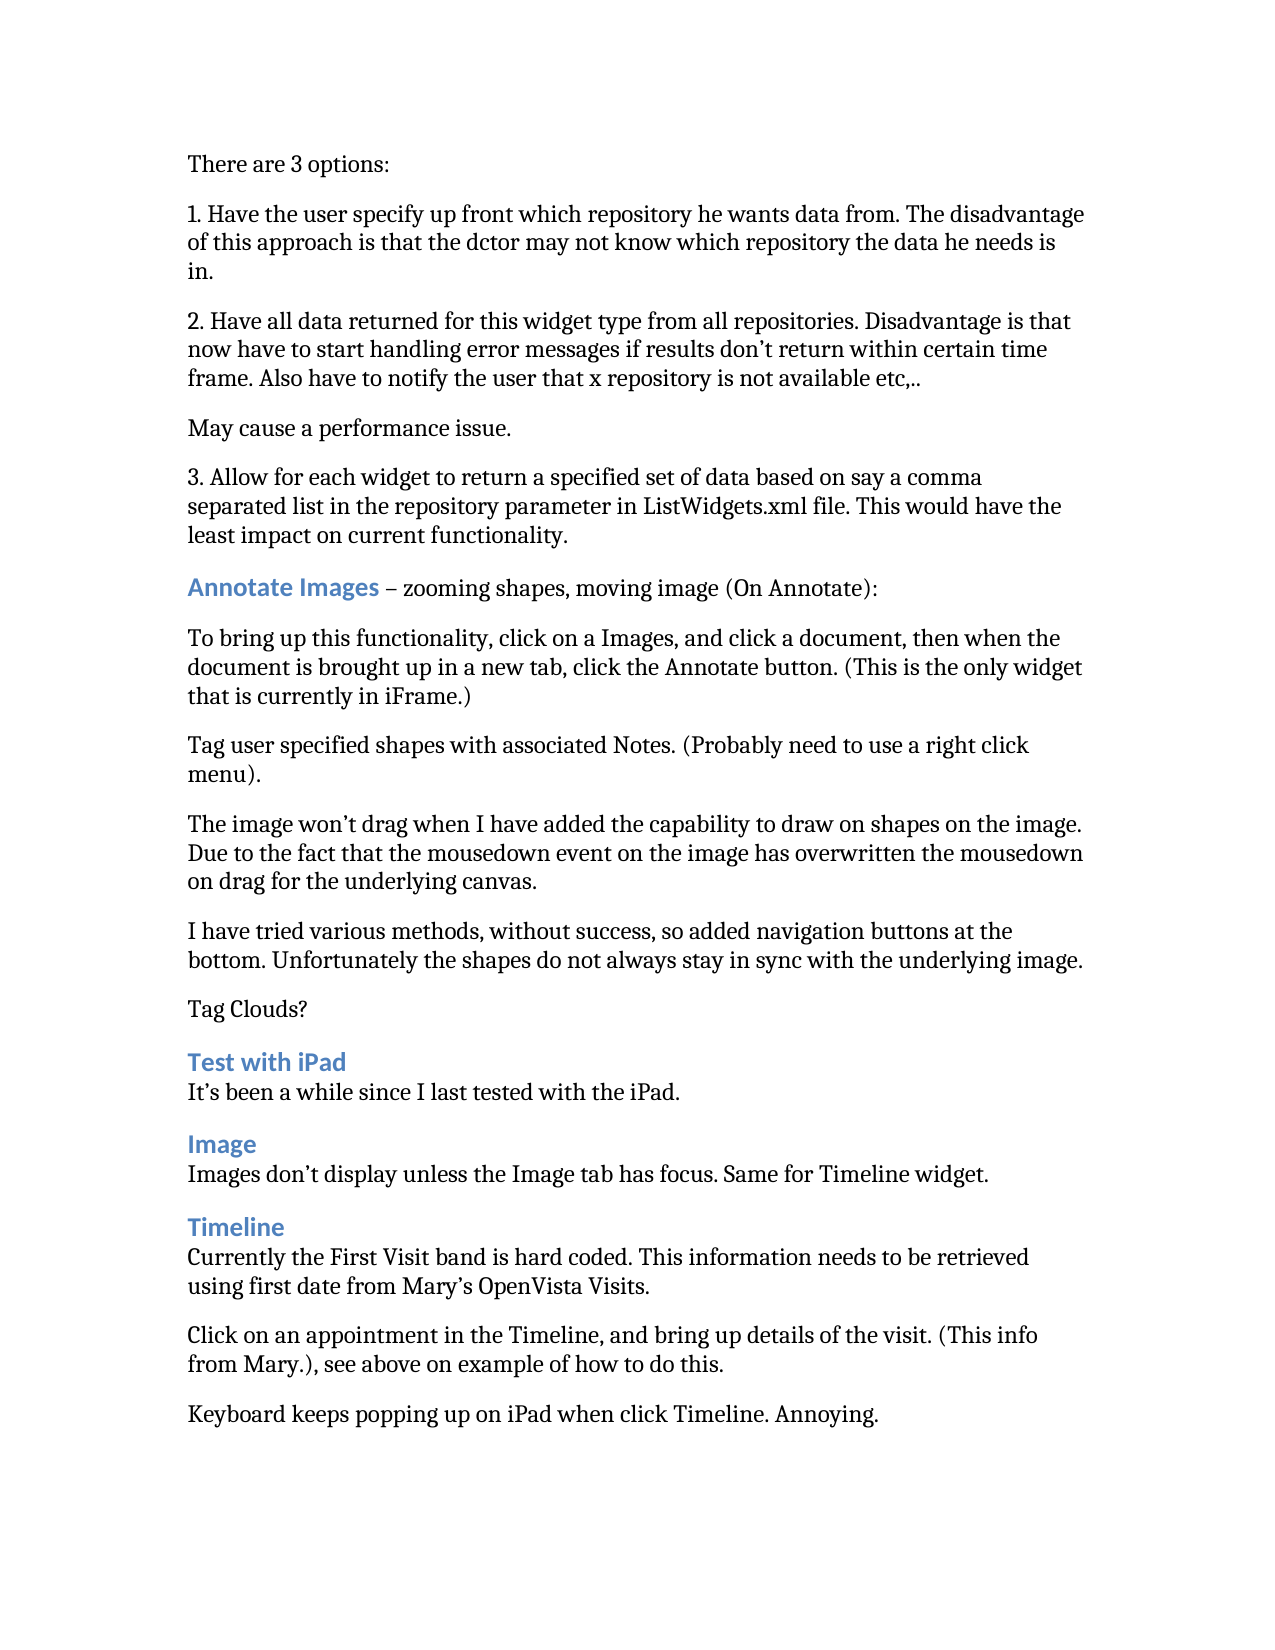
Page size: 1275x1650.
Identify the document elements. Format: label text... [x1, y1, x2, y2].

text Images don’t display unless the Image tab has focus. Same for Timeline widget. [187, 1160, 1087, 1189]
subtitle Test with iPad [187, 1045, 1087, 1078]
text May cause a performance issue. [187, 414, 1087, 442]
subtitle Timeline [187, 1210, 1087, 1243]
text There are 3 options: [187, 150, 1087, 179]
text Currently the First Visit band is hard coded. This information needs to be retrieved using first date from Mary’s OpenVista Visits. [187, 1243, 1087, 1300]
text Tag Clouds? [187, 995, 1087, 1024]
text 1. Have the user specify up front which repository he wants data from. The disadvantage of this approach is that the dctor may not know which repository the data he needs is in. [187, 199, 1087, 286]
text To bring up this functionality, click on a Images, and click a document, then when the document is brought up in a new tab, click the Annotate button. (This is the only widget that is currently in iFrame.) [187, 624, 1087, 711]
text 3. Allow for each widget to return a specified set of data based on say a comma separated list in the repository parameter in ListWidgets.xml file. This would have the least impact on current functionality. [187, 463, 1087, 549]
text Keyboard keeps popping up on iPad when click Timeline. Annoying. [187, 1399, 1087, 1428]
text Tag user specified shapes with associated Notes. (Probably need to use a right click menu). [187, 731, 1087, 789]
subtitle Image [187, 1127, 1087, 1160]
text Click on an appointment in the Timeline, and bring up details of the visit. (This info from Mary.), see above on example of how to do this. [187, 1321, 1087, 1379]
text It’s been a while since I last tested with the iPad. [187, 1078, 1087, 1106]
text I have tried various methods, without success, so added navigation buttons at the bottom. Unfortunately the shapes do not always stay in sync with the underlying image. [187, 917, 1087, 974]
text 2. Have all data returned for this widget type from all repositories. Disadvantage is that now have to start handling error messages if results don’t return within certain time frame. Also have to notify the user that x repository is not available etc,.. [187, 307, 1087, 393]
text Annotate Images – zooming shapes, moving image (On Annotate): [187, 570, 1087, 603]
text The image won’t drag when I have added the capability to draw on shapes on the image. Due to the fact that the mousedown event on the image has overwritten the mousedown on drag for the underlying canvas. [187, 810, 1087, 896]
